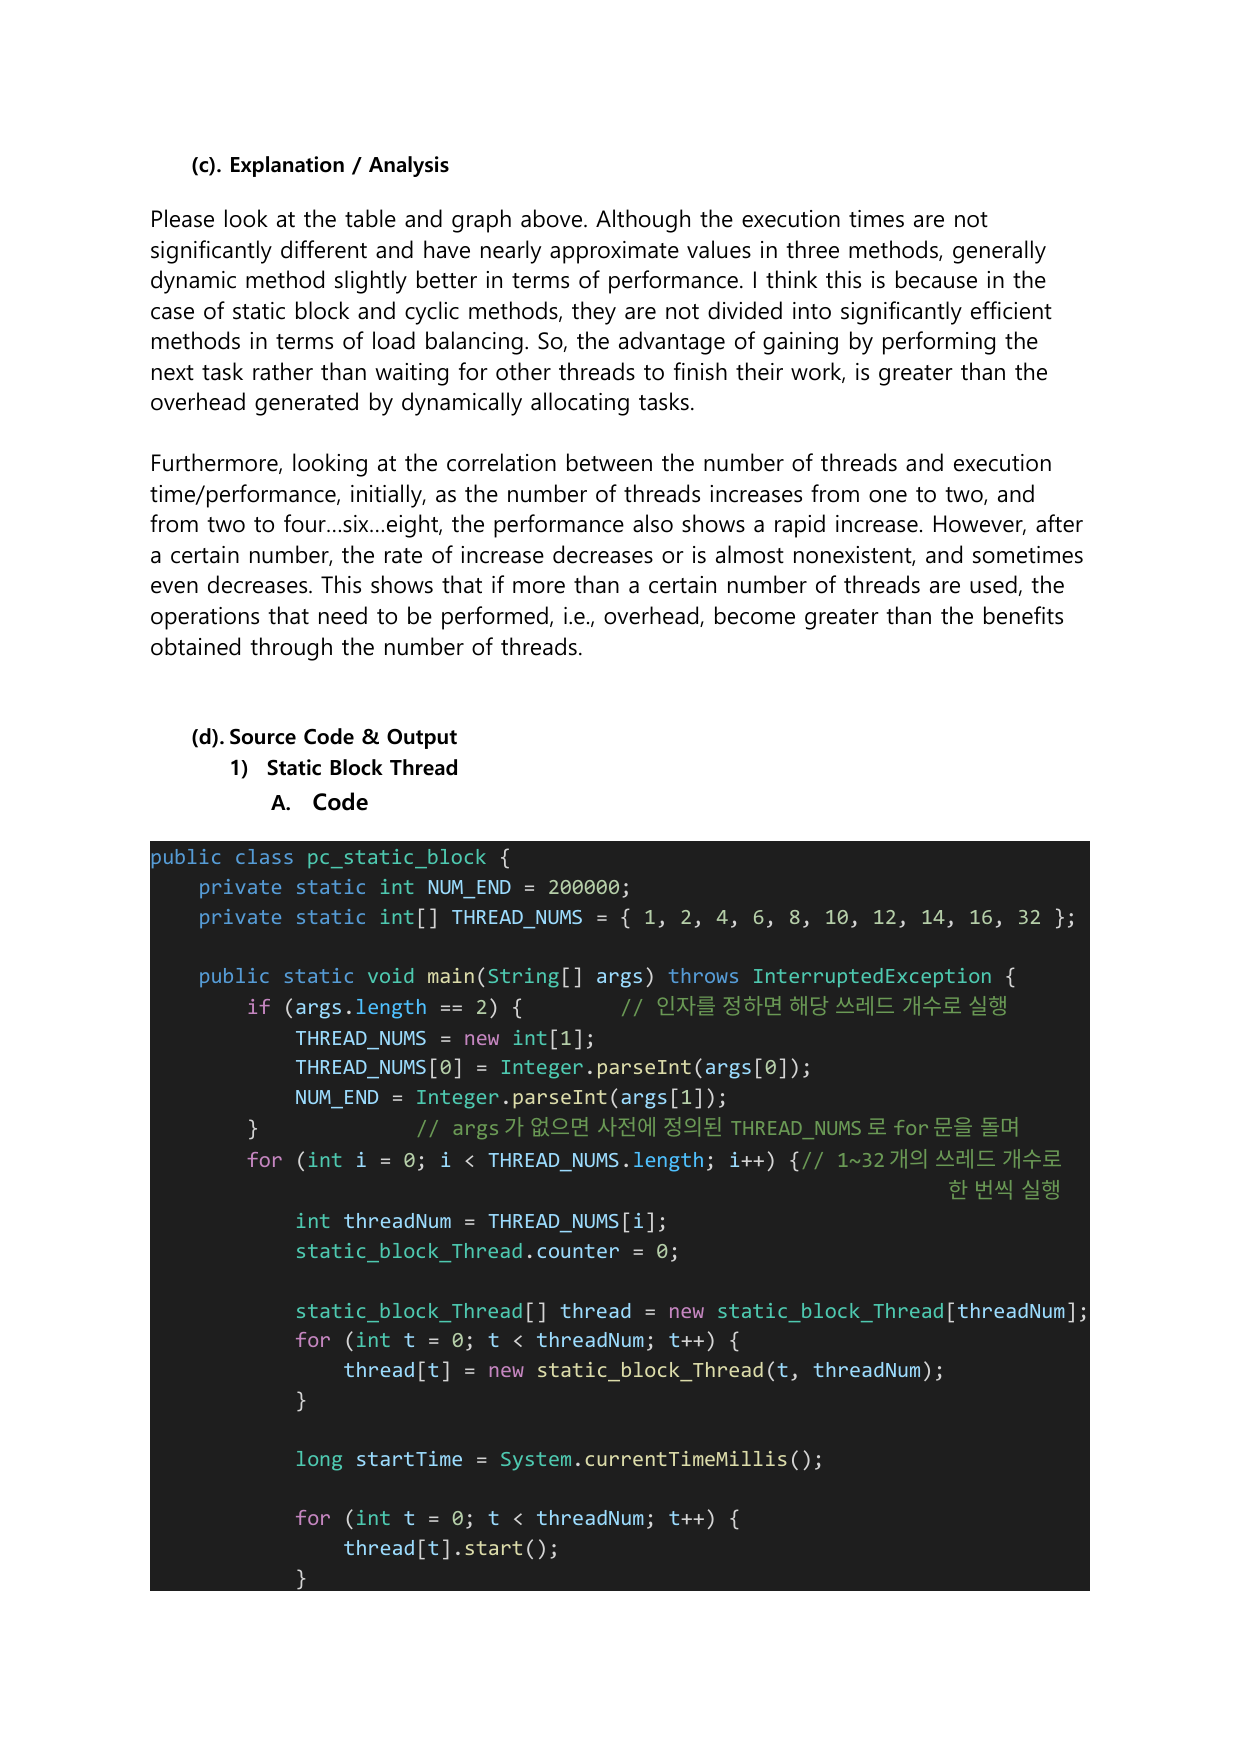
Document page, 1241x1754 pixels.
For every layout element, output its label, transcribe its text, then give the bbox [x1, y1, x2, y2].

text for (int t = 0; t < threadNum; t++) { [150, 1324, 1090, 1353]
list Explanation / Analysis [192, 150, 1090, 178]
text Please look at the table and graph above. Although the execution times are not significantly different and have nearly approximate values in three methods, generally dynamic method slightly better in terms of performance. I think this is because in the case of static block and cyclic methods, they are not divided into significantly efficient methods in terms of load balancing. So, the advantage of gaining by performing the next task rather than waiting for other threads to finish their work, is greater than the overhead generated by dynamically allocating tasks. [150, 203, 1090, 416]
text } [150, 1561, 1090, 1591]
text private static int NUM_END = 200000; [150, 870, 1090, 900]
text for (int t = 0; t < threadNum; t++) { [150, 1502, 1090, 1531]
text public static void main(String[] args) throws InterruptedException { [150, 959, 1090, 989]
text public class pc_static_block { [150, 841, 1090, 870]
text } [150, 1383, 1090, 1413]
text } // args가 없으면 사전에 정의된 THREAD_NUMS로 for문을 돌며 [150, 1110, 1090, 1142]
list Static Block Thread [229, 753, 1090, 781]
text private static int[] THREAD_NUMS = { 1, 2, 4, 6, 8, 10, 12, 14, 16, 32 }; [150, 900, 1090, 930]
text NUM_END = Integer.parseInt(args[1]); [150, 1080, 1090, 1110]
text static_block_Thread.counter = 0; [150, 1234, 1090, 1264]
text Furthermore, looking at the correlation between the number of threads and execution time/performance, initially, as the number of threads increases from one to two, and from two to four…six…eight, the performance also shows a rapid increase. However, after a certain number, the rate of increase decreases or is almost nonexistent, and sometimes even decreases. This shows that if more than a certain number of threads are used, the operations that need to be performed, i.e., overhead, become greater than the benefits obtained through the number of threads. [150, 447, 1090, 660]
list Code [271, 785, 1090, 815]
list Source Code & Output [192, 721, 1090, 749]
text if (args.length == 2) { // 인자를 정하면 해당 쓰레드 개수로 실행 [150, 989, 1090, 1021]
text static_block_Thread[] thread = new static_block_Thread[threadNum]; [150, 1294, 1090, 1324]
text thread[t] = new static_block_Thread(t, threadNum); [150, 1353, 1090, 1383]
text for (int i = 0; i < THREAD_NUMS.length; i++) {// 1~32개의 쓰레드 개수로 한 번씩 실행 [150, 1142, 1090, 1205]
text THREAD_NUMS[0] = Integer.parseInt(args[0]); [150, 1051, 1090, 1080]
text thread[t].start(); [150, 1531, 1090, 1561]
text THREAD_NUMS = new int[1]; [150, 1021, 1090, 1051]
text long startTime = System.currentTimeMillis(); [150, 1442, 1090, 1472]
text int threadNum = THREAD_NUMS[i]; [150, 1205, 1090, 1234]
